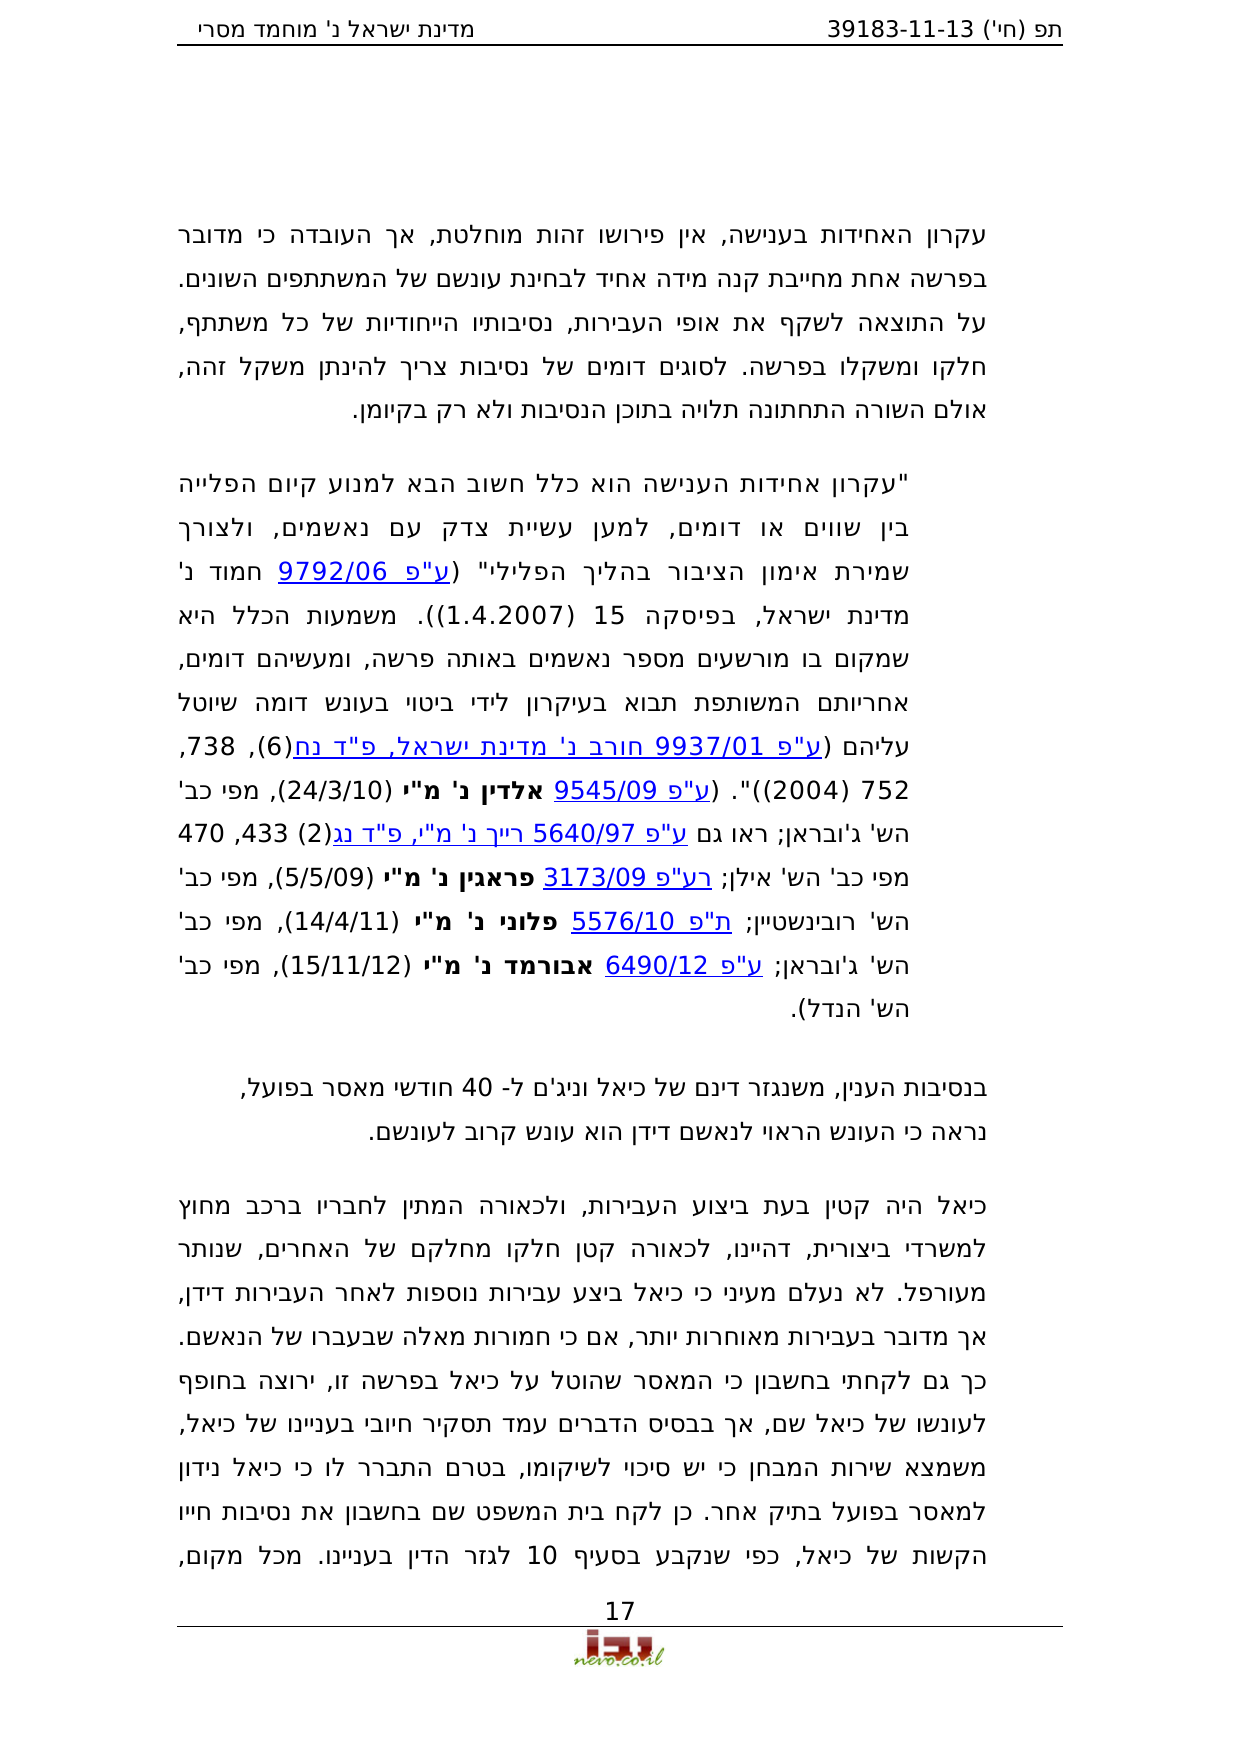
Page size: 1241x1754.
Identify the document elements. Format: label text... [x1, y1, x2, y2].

text "עקרון אחידות הענישה הוא כלל חשוב הבא למנוע קיום הפלייה בין שווים או דומים, למען עשיית צדק עם נאשמים, ולצורך שמירת אימון הציבור בהליך הפלילי" (ע"פ 9792/06 חמוד נ' מדינת ישראל, בפיסקה 15 (1.4.2007)). משמעות הכלל היא שמקום בו מורשעים מספר נאשמים באותה פרשה, ומעשיהם דומים, אחריותם המשותפת תבוא בעיקרון לידי ביטוי בעונש דומה שיוטל עליהם (ע"פ 9937/01 חורב נ' מדינת ישראל, פ"ד נח(6), 738, 752 (2004))". (ע"פ 9545/09 אלדין נ' מ"י (24/3/10), מפי כב' הש' ג'ובראן; ראו גם ע"פ 5640/97 רייך נ' מ"י, פ"ד נג(2) 433, 470 מפי כב' הש' אילן; רע"פ 3173/09 פראגין נ' מ"י (5/5/09), מפי כב' הש' רובינשטיין; ת"פ 5576/10 פלוני נ' מ"י (14/4/11), מפי כב' הש' ג'ובראן; ע"פ 6490/12 אבורמד נ' מ"י (15/11/12), מפי כב' הש' הנדל). [177, 470, 910, 1024]
text עקרון האחידות בענישה, אין פירושו זהות מוחלטת, אך העובדה כי מדובר בפרשה אחת מחייבת קנה מידה אחיד לבחינת עונשם של המשתתפים השונים. על התוצאה לשקף את אופי העבירות, נסיבותיו הייחודיות של כל משתתף, חלקו ומשקלו בפרשה. לסוגים דומים של נסיבות צריך להינתן משקל זהה, אולם השורה התחתונה תלויה בתוכן הנסיבות ולא רק בקיומן. [177, 221, 988, 425]
picture [574, 1629, 666, 1667]
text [177, 1191, 988, 1570]
text בנסיבות הענין, משנגזר דינם של כיאל וניג'ם ל- 40 חודשי מאסר בפועל, נראה כי העונש הראוי לנאשם דידן הוא עונש קרוב לעונשם. [177, 1073, 988, 1146]
